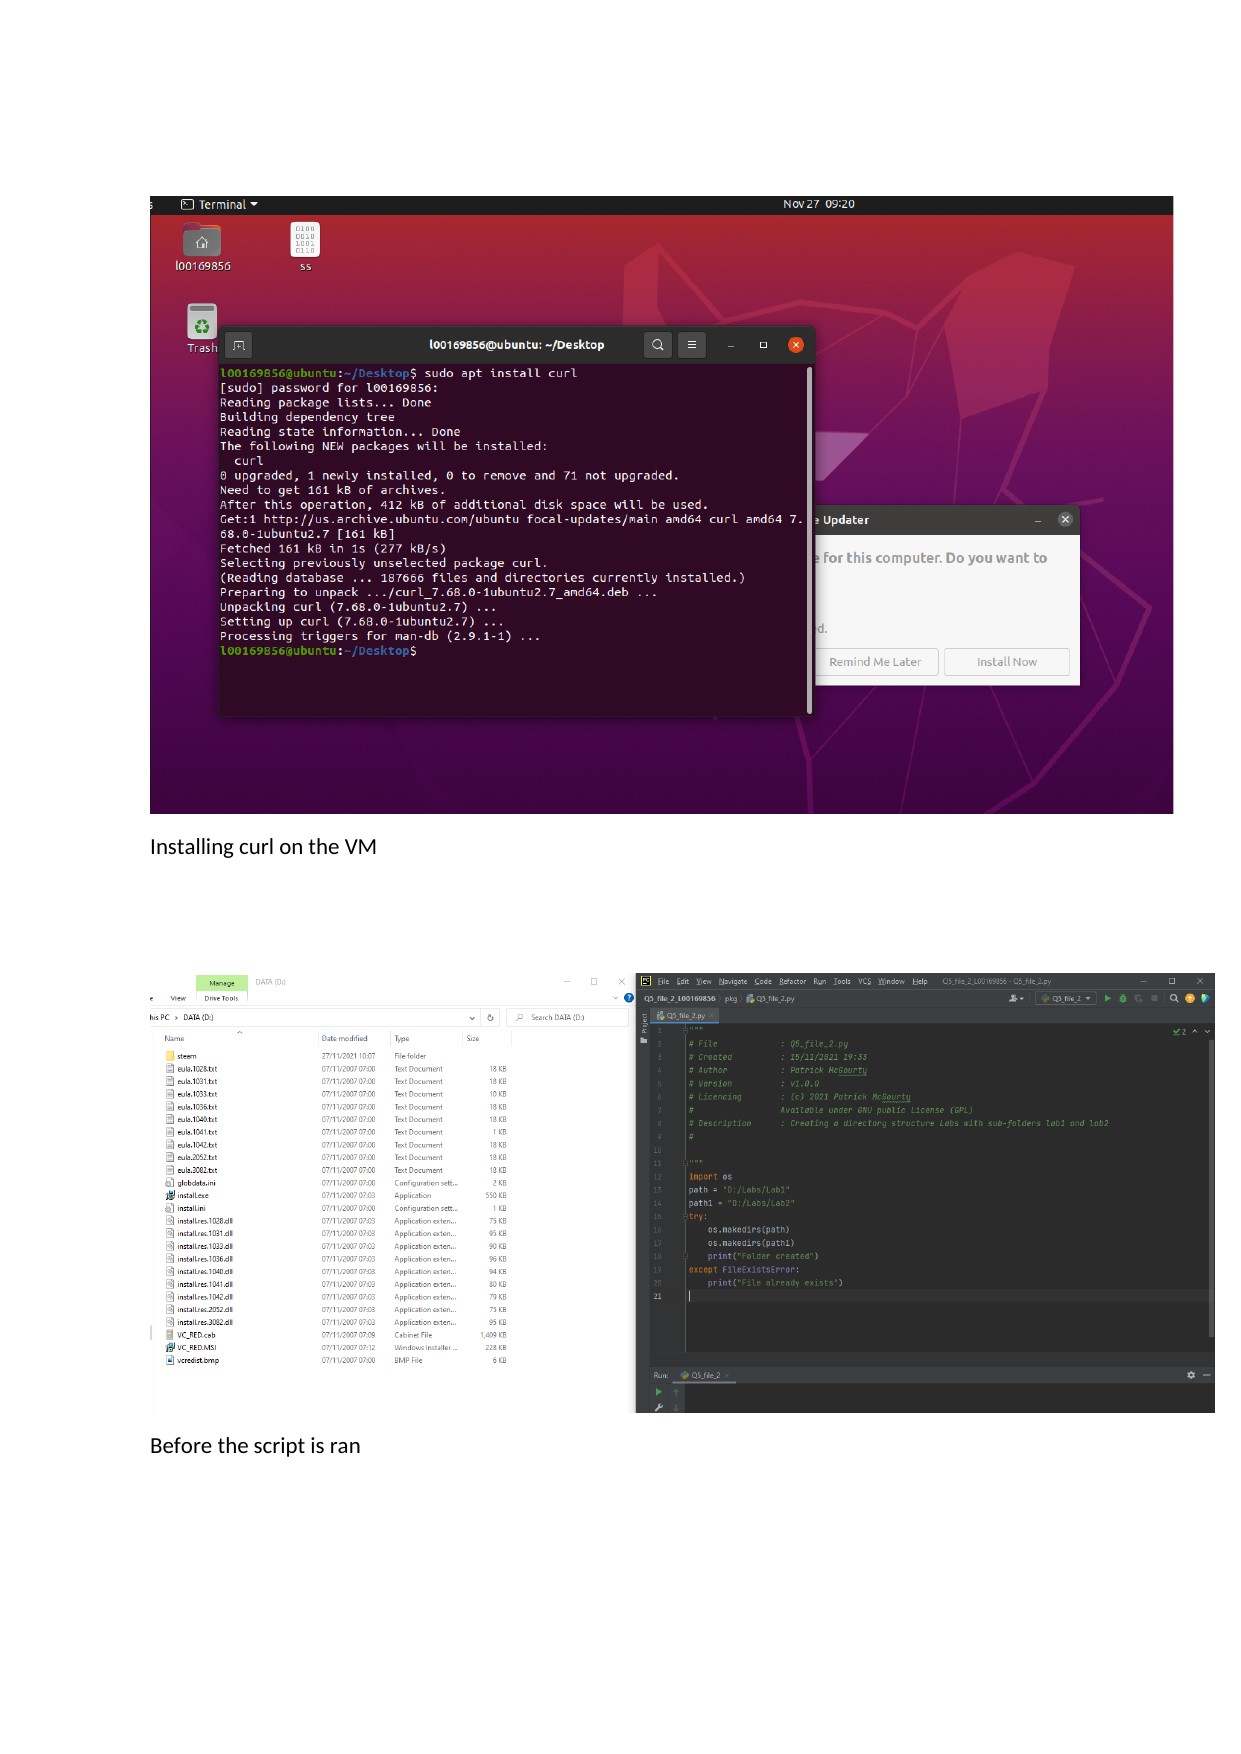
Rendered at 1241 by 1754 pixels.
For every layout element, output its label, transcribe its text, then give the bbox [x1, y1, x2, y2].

picture [150, 973, 1215, 1413]
picture [150, 196, 1174, 814]
text Before the script is ran [150, 1431, 1090, 1459]
text Installing curl on the VM [150, 832, 1090, 860]
